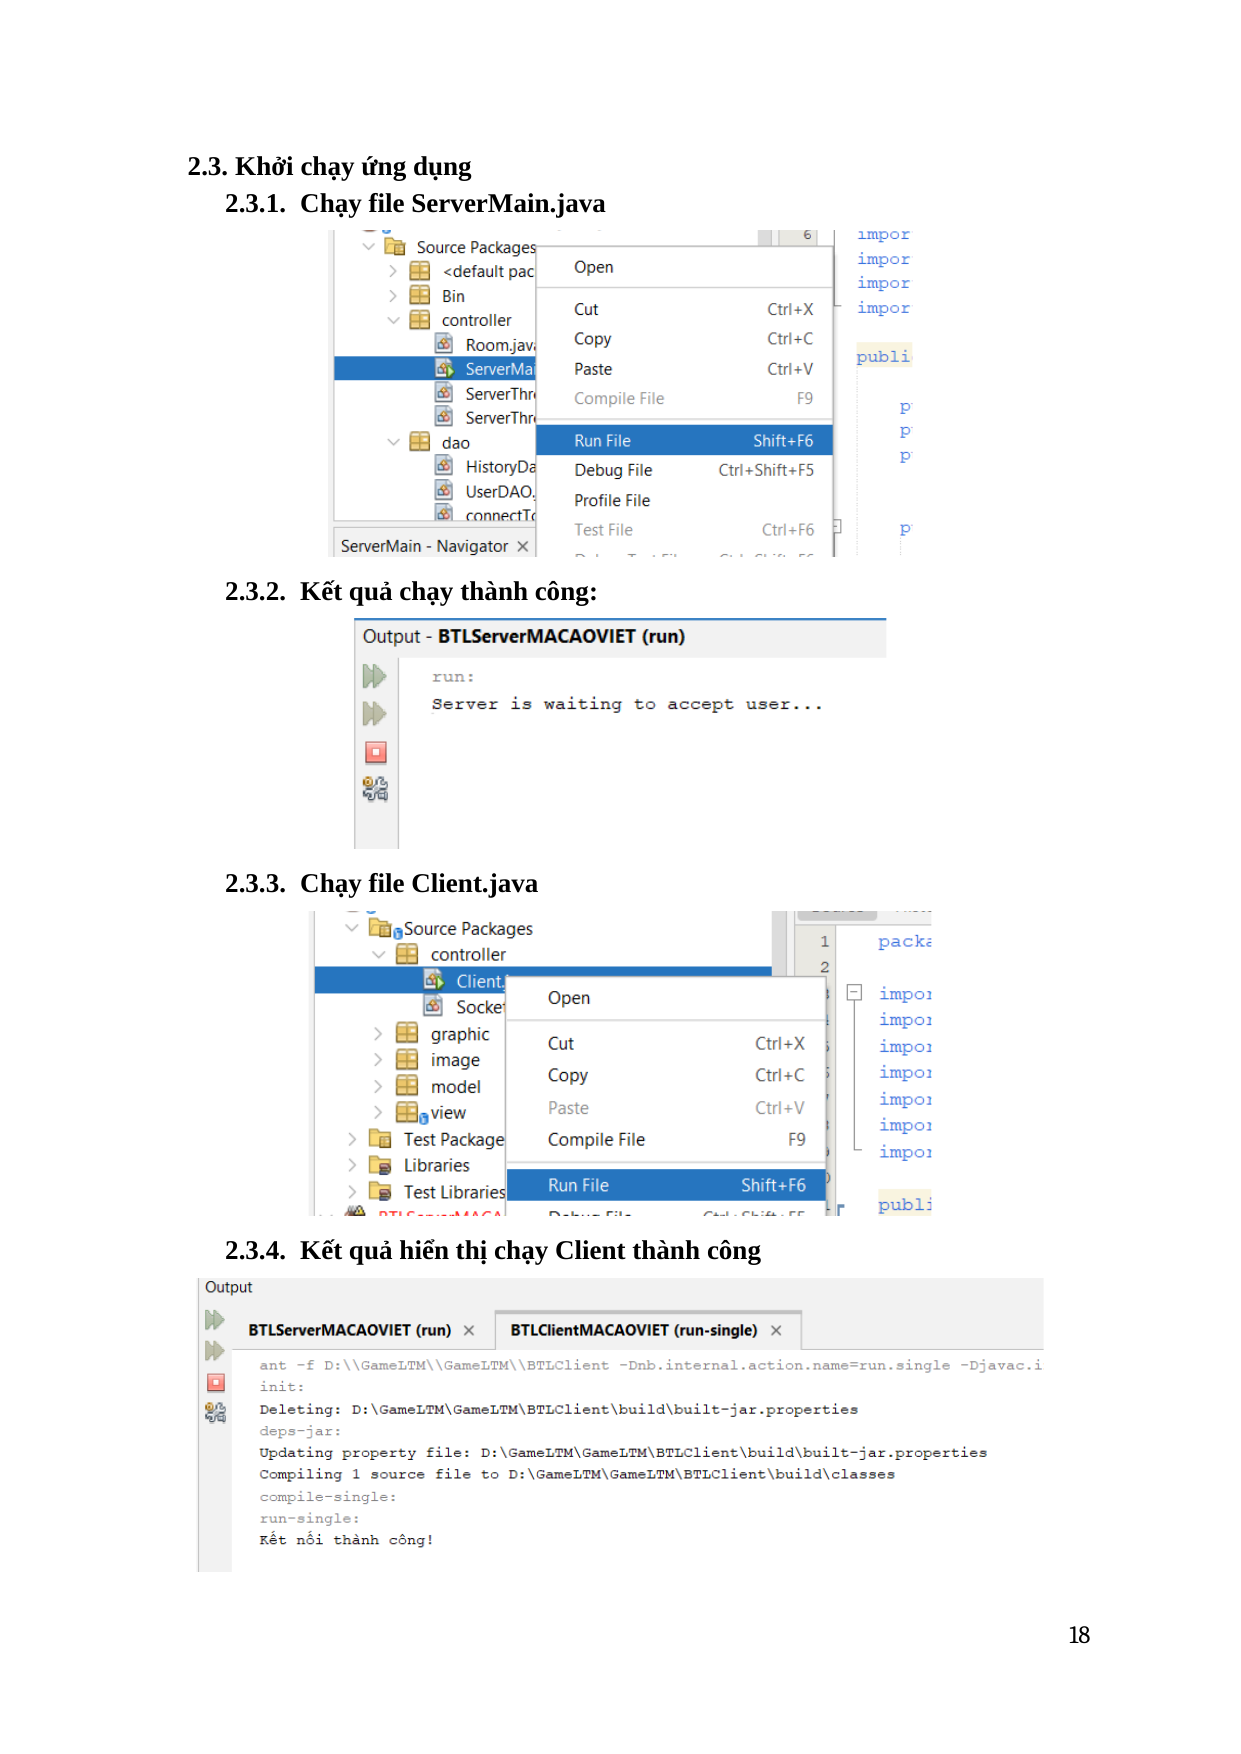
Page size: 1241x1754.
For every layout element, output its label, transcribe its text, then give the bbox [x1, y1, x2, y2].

list Chạy file Client.java [225, 868, 1090, 899]
picture [308, 911, 932, 1216]
list Khởi chạy ứng dụng [150, 150, 1090, 181]
list Kết quả hiển thị chạy Client thành công [225, 1234, 1090, 1266]
list Kết quả chạy thành công: [225, 575, 1090, 606]
picture [328, 230, 913, 557]
picture [353, 618, 887, 849]
picture [196, 1278, 1044, 1572]
list Chạy file ServerMain.java [225, 187, 1090, 218]
